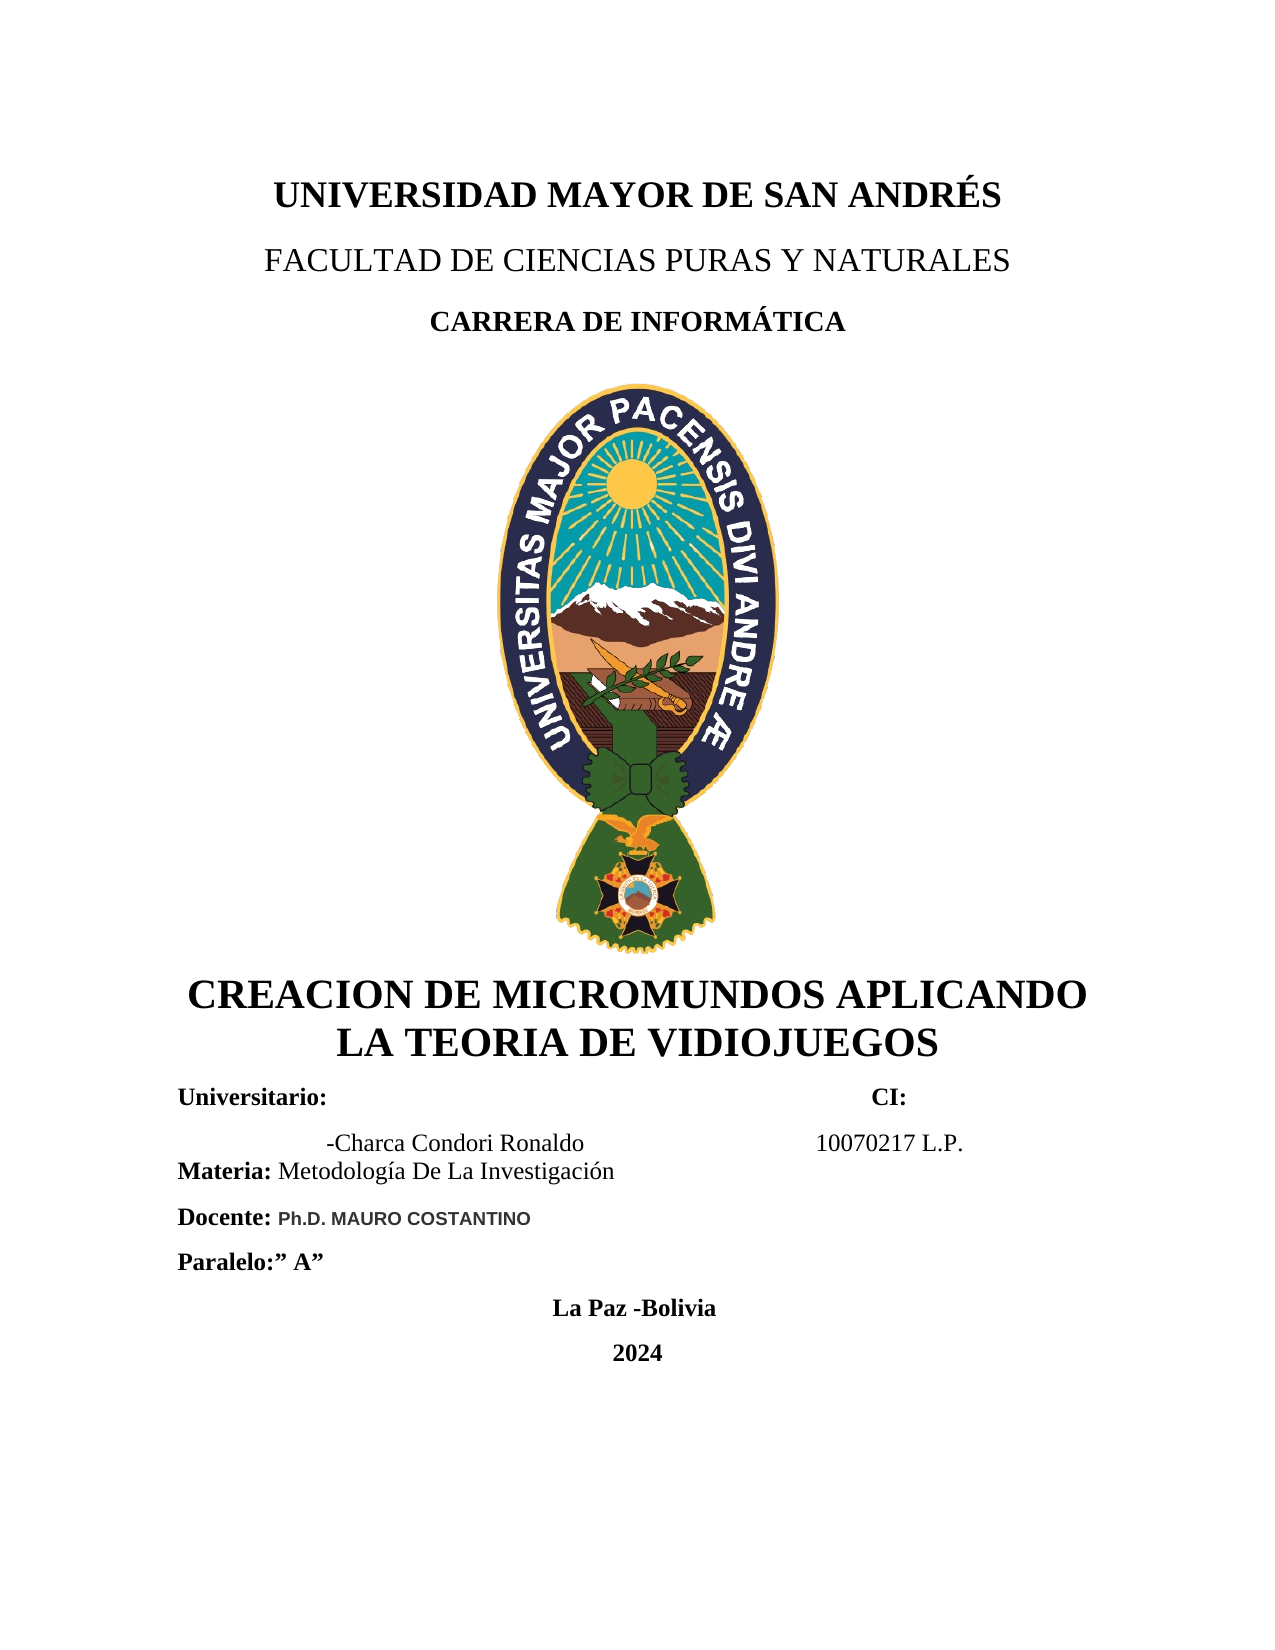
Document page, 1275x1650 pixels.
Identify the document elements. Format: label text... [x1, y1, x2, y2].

text UNIVERSIDAD MAYOR DE SAN ANDRÉS [177, 173, 1098, 216]
text CARRERA DE INFORMÁTICA [177, 304, 1098, 338]
text 2024 [177, 1338, 1098, 1395]
text La Paz -Bolivia [177, 1293, 1098, 1321]
text Universitario: CI: [177, 1082, 1098, 1111]
text Materia: Metodología De La Investigación [177, 1156, 1098, 1185]
text -Charca Condori Ronaldo 10070217 L.P. [326, 1128, 1098, 1156]
text Paralelo:” A” [177, 1247, 1098, 1276]
text FACULTAD DE CIENCIAS PURAS Y NATURALES [177, 241, 1098, 279]
text Docente: Ph.D. MAURO COSTANTINO [177, 1202, 1098, 1231]
picture [476, 383, 799, 954]
text CREACION DE MICROMUNDOS APLICANDO LA TEORIA DE VIDIOJUEGOS [177, 970, 1098, 1066]
